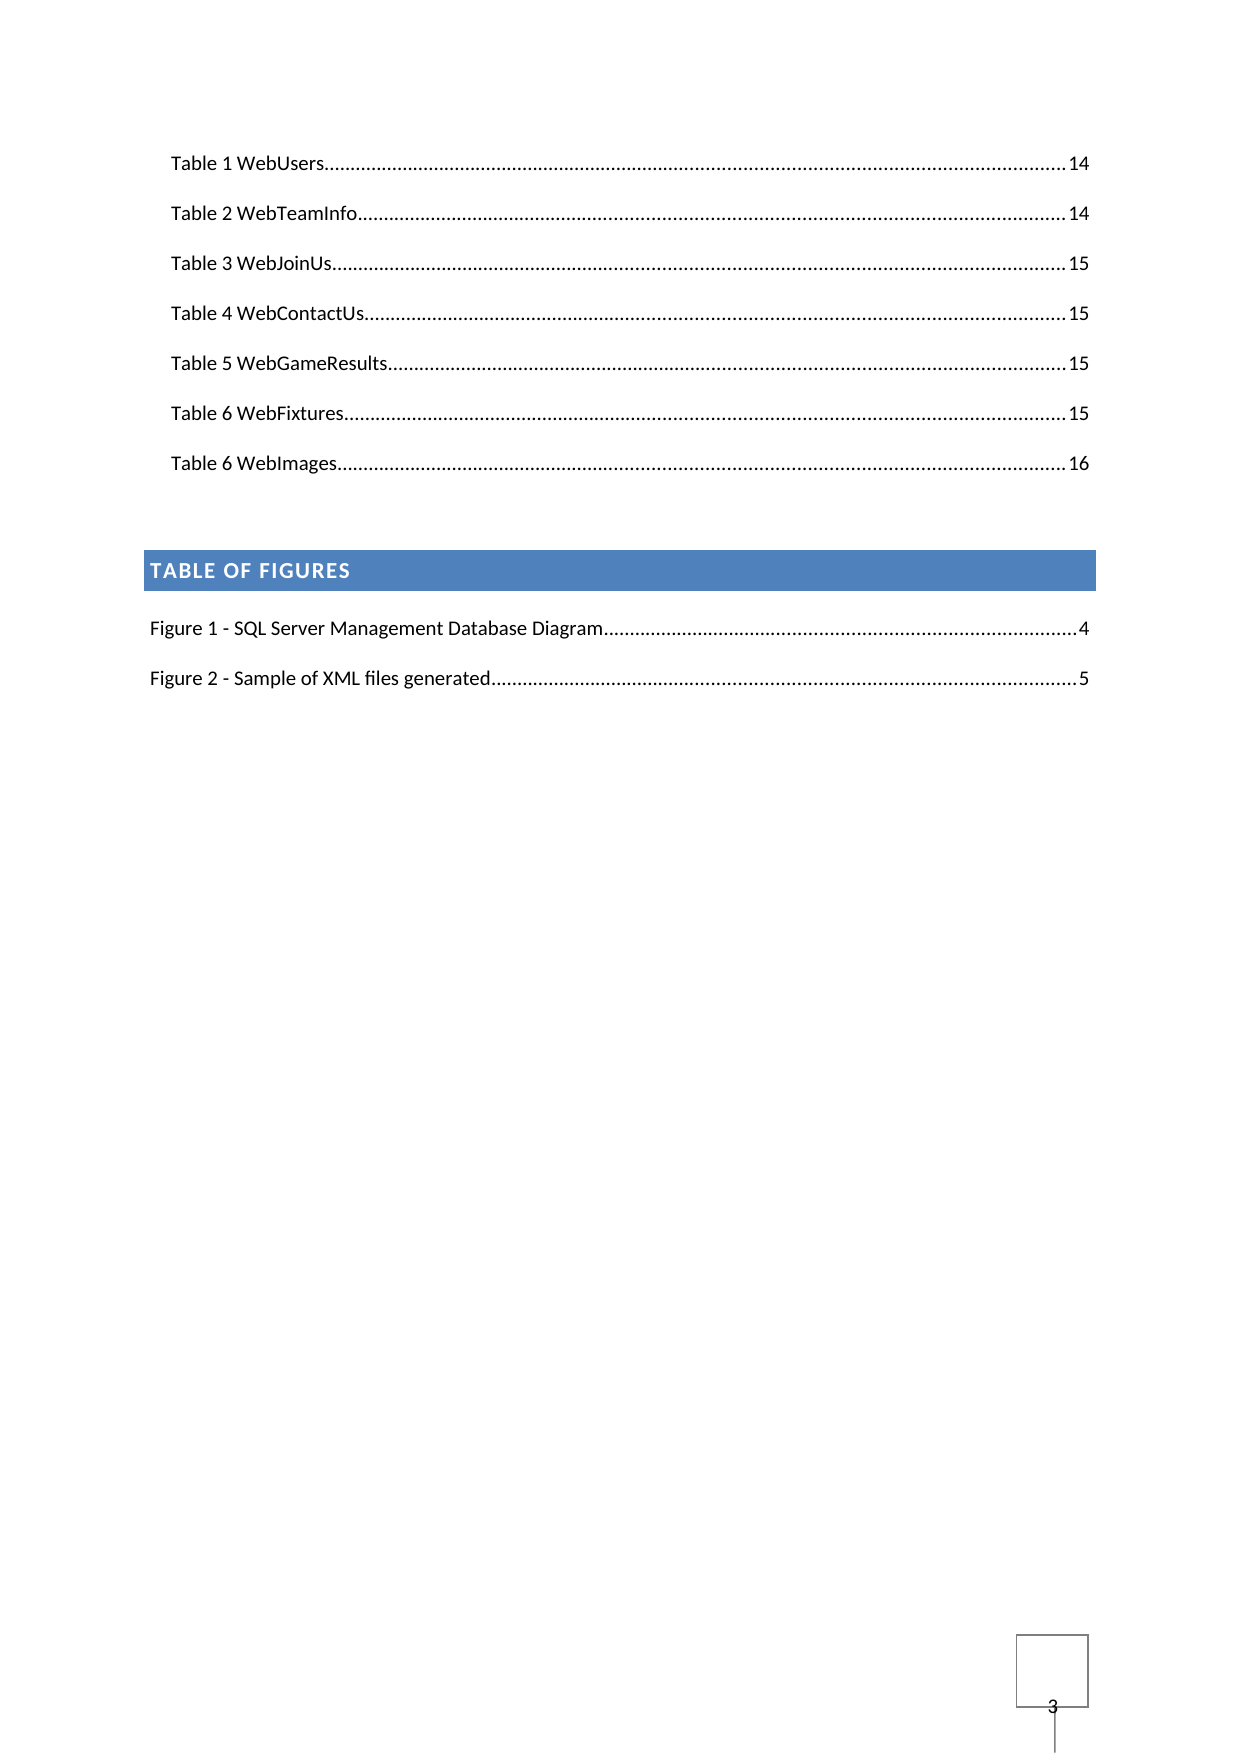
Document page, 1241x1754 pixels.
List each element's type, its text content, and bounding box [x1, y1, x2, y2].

subtitle Table of Figures [150, 556, 1090, 584]
text Figure 1 - SQL Server Management Database Diagram 4 [150, 616, 1090, 641]
text Figure 2 - Sample of XML files generated 5 [150, 666, 1090, 691]
